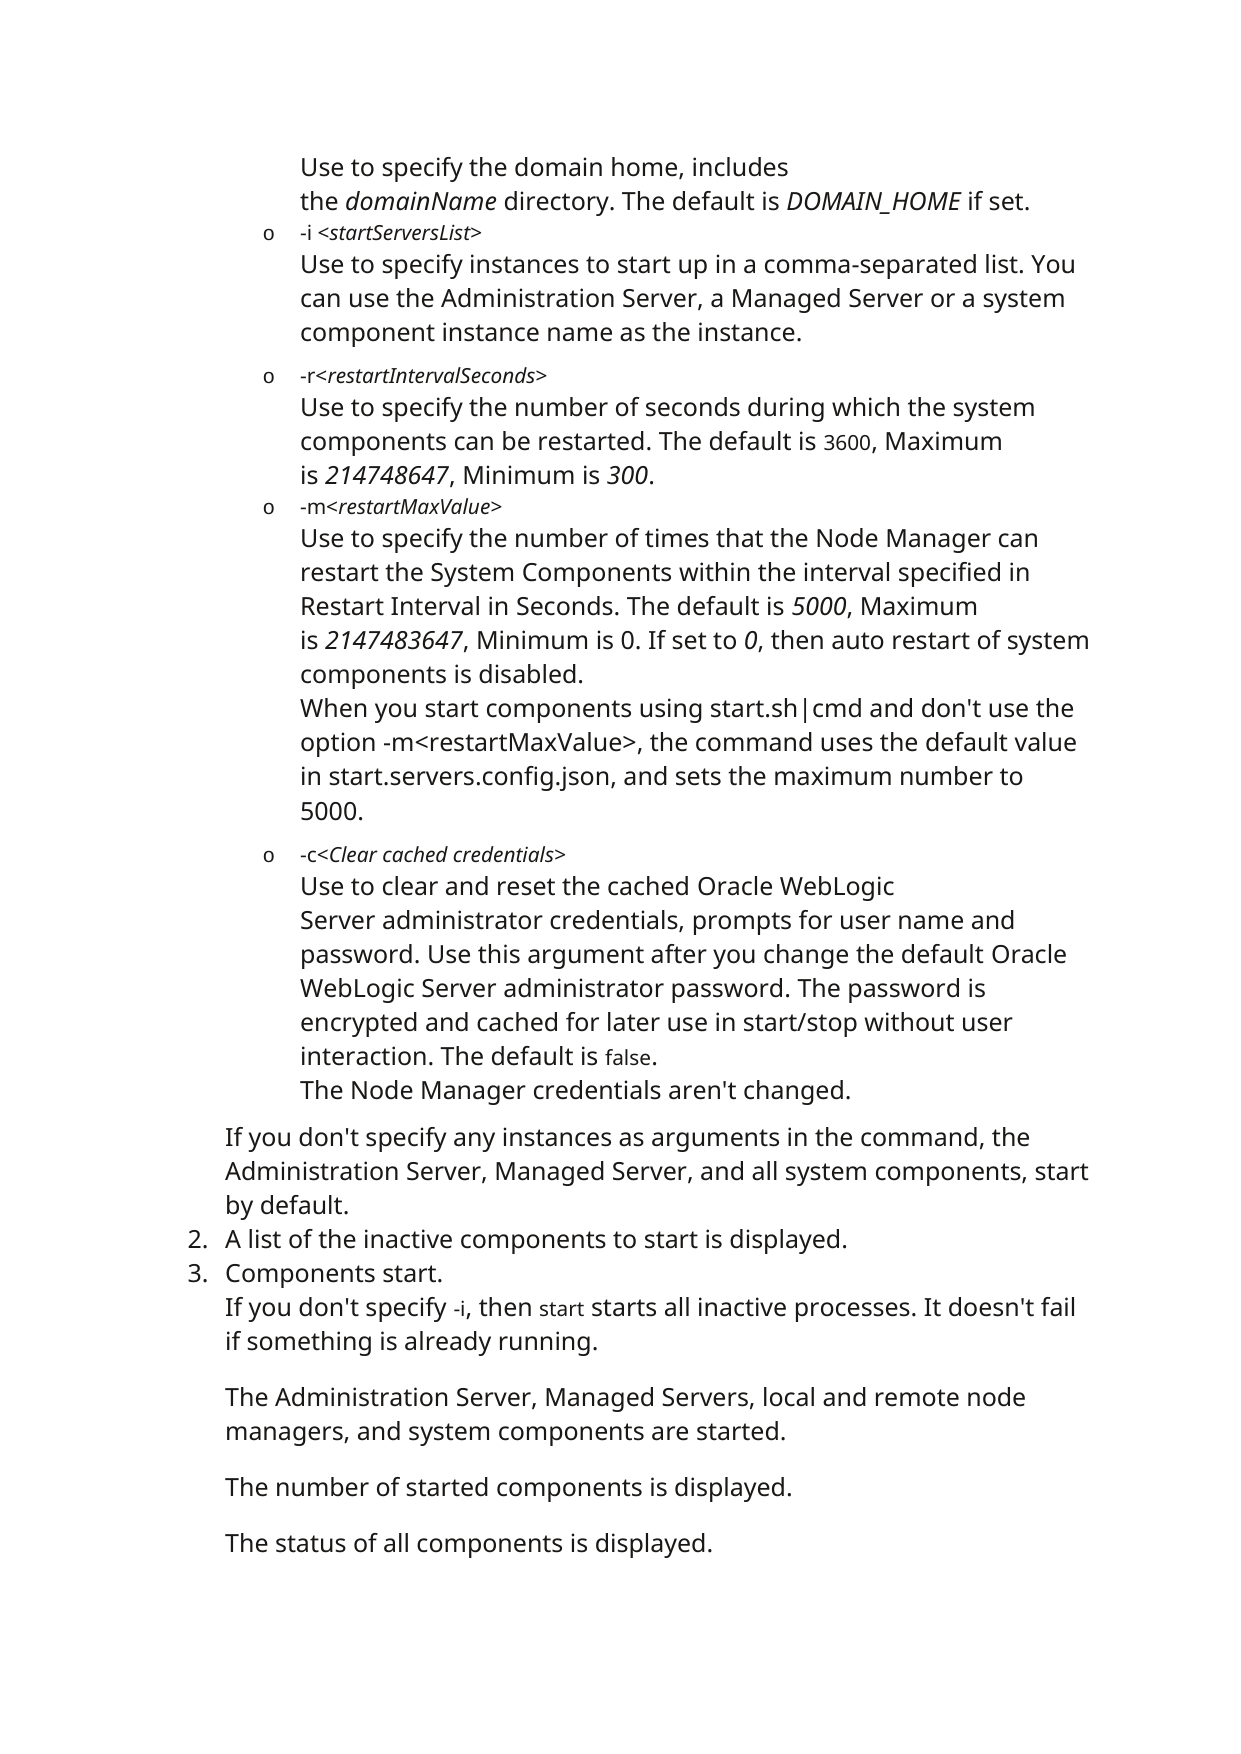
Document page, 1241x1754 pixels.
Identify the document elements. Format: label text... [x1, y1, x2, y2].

list -r<restartIntervalSeconds> [262, 361, 1090, 390]
list -c<Clear cached credentials> [262, 840, 1090, 868]
text Use to clear and reset the cached Oracle WebLogic Server administrator credentials, prompts for user name and password. Use this argument after you change the default Oracle WebLogic Server administrator password. The password is encrypted and cached for later use in start/stop without user interaction. The default is false. [300, 868, 1090, 1073]
list Components start. [187, 1255, 1090, 1289]
text Use to specify the domain home, includes the domainName directory. The default is DOMAIN_HOME if set. [300, 150, 1090, 218]
text Use to specify the number of times that the Node Manager can restart the System Components within the interval specified in Restart Interval in Seconds. The default is 5000, Maximum is 2147483647, Minimum is 0. If set to 0, then auto restart of system components is disabled. [300, 521, 1090, 691]
text Use to specify instances to start up in a comma-separated list. You can use the Administration Server, a Managed Server or a system component instance name as the instance. [300, 247, 1090, 349]
text If you don't specify -i, then start starts all inactive processes. It doesn't fail if something is already running. [225, 1289, 1090, 1358]
text The number of started components is displayed. [225, 1469, 1090, 1503]
text The Administration Server, Managed Servers, local and remote node managers, and system components are started. [225, 1379, 1090, 1448]
text The status of all components is displayed. [225, 1525, 1090, 1559]
text When you start components using start.sh|cmd and don't use the option -m<restartMaxValue>, the command uses the default value in start.servers.config.json, and sets the maximum number to 5000. [300, 691, 1090, 827]
text The Node Manager credentials aren't changed. [300, 1073, 1090, 1107]
list -m<restartMaxValue> [262, 492, 1090, 521]
text If you don't specify any instances as arguments in the command, the Administration Server, Managed Server, and all system components, start by default. [225, 1119, 1090, 1221]
text Use to specify the number of seconds during which the system components can be restarted. The default is 3600, Maximum is 214748647, Minimum is 300. [300, 390, 1090, 492]
list -i <startServersList> [262, 218, 1090, 247]
list A list of the inactive components to start is displayed. [187, 1221, 1090, 1255]
